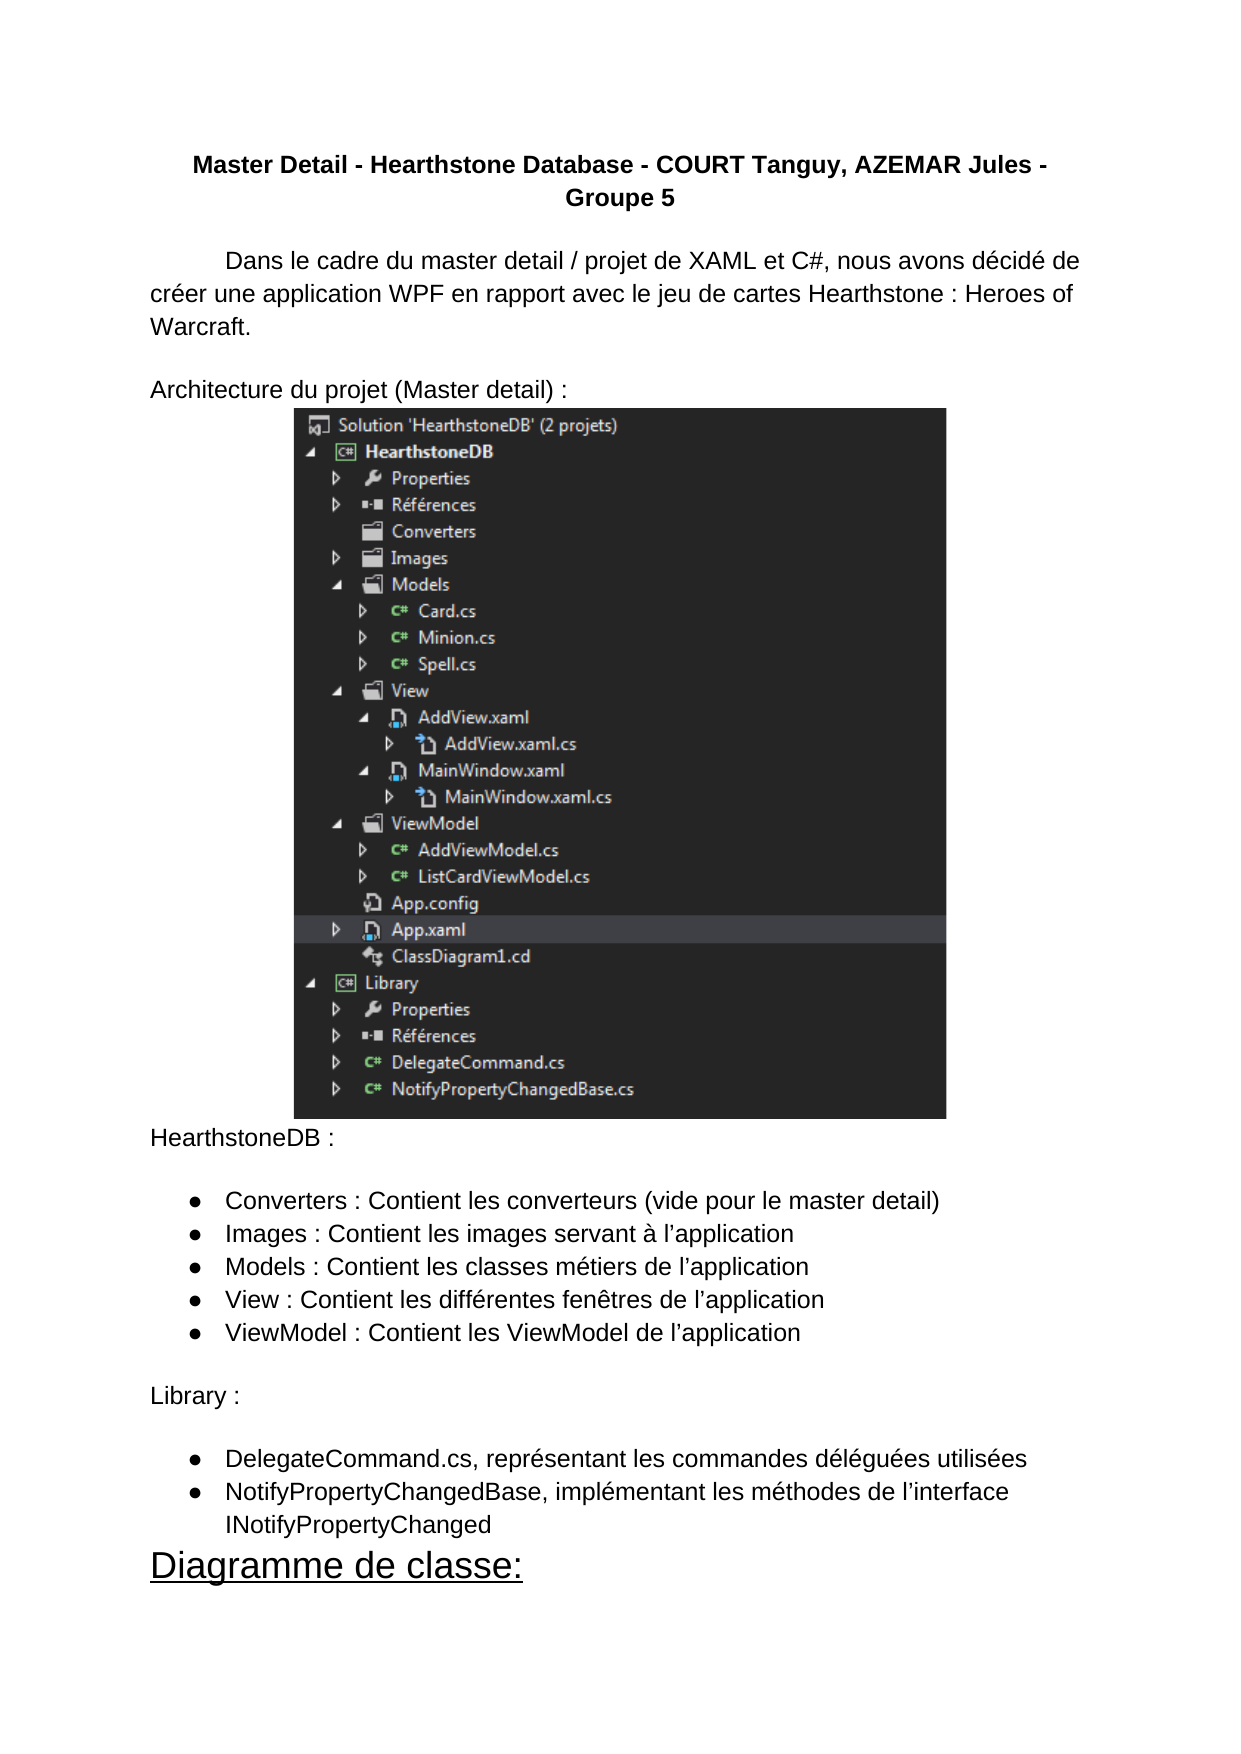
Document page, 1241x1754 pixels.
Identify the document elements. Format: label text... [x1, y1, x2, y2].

list ViewModel : Contient les ViewModel de l’application [187, 1318, 1090, 1347]
text Diagramme de classe: [150, 1543, 1090, 1586]
list View : Contient les différentes fenêtres de l’application [187, 1285, 1090, 1313]
picture [293, 408, 947, 1119]
text Library : [150, 1381, 1090, 1410]
list Models : Contient les classes métiers de l’application [187, 1252, 1090, 1281]
text Dans le cadre du master detail / projet de XAML et C#, nous avons décidé de créer une application WPF en rapport avec le jeu de cartes Hearthstone : Heroes of Warcraft. [150, 246, 1090, 341]
list Converters : Contient les converteurs (vide pour le master detail) [187, 1186, 1090, 1214]
list DelegateCommand.cs, représentant les commandes déléguées utilisées [187, 1444, 1090, 1473]
text Architecture du projet (Master detail) : [150, 376, 1090, 404]
text Master Detail - Hearthstone Database - COURT Tanguy, AZEMAR Jules - Groupe 5 [150, 150, 1090, 212]
text HearthstoneDB : [150, 1122, 1090, 1151]
list NotifyPropertyChangedBase, implémentant les méthodes de l’interface INotifyPropertyChanged [187, 1477, 1090, 1539]
list Images : Contient les images servant à l’application [187, 1219, 1090, 1247]
